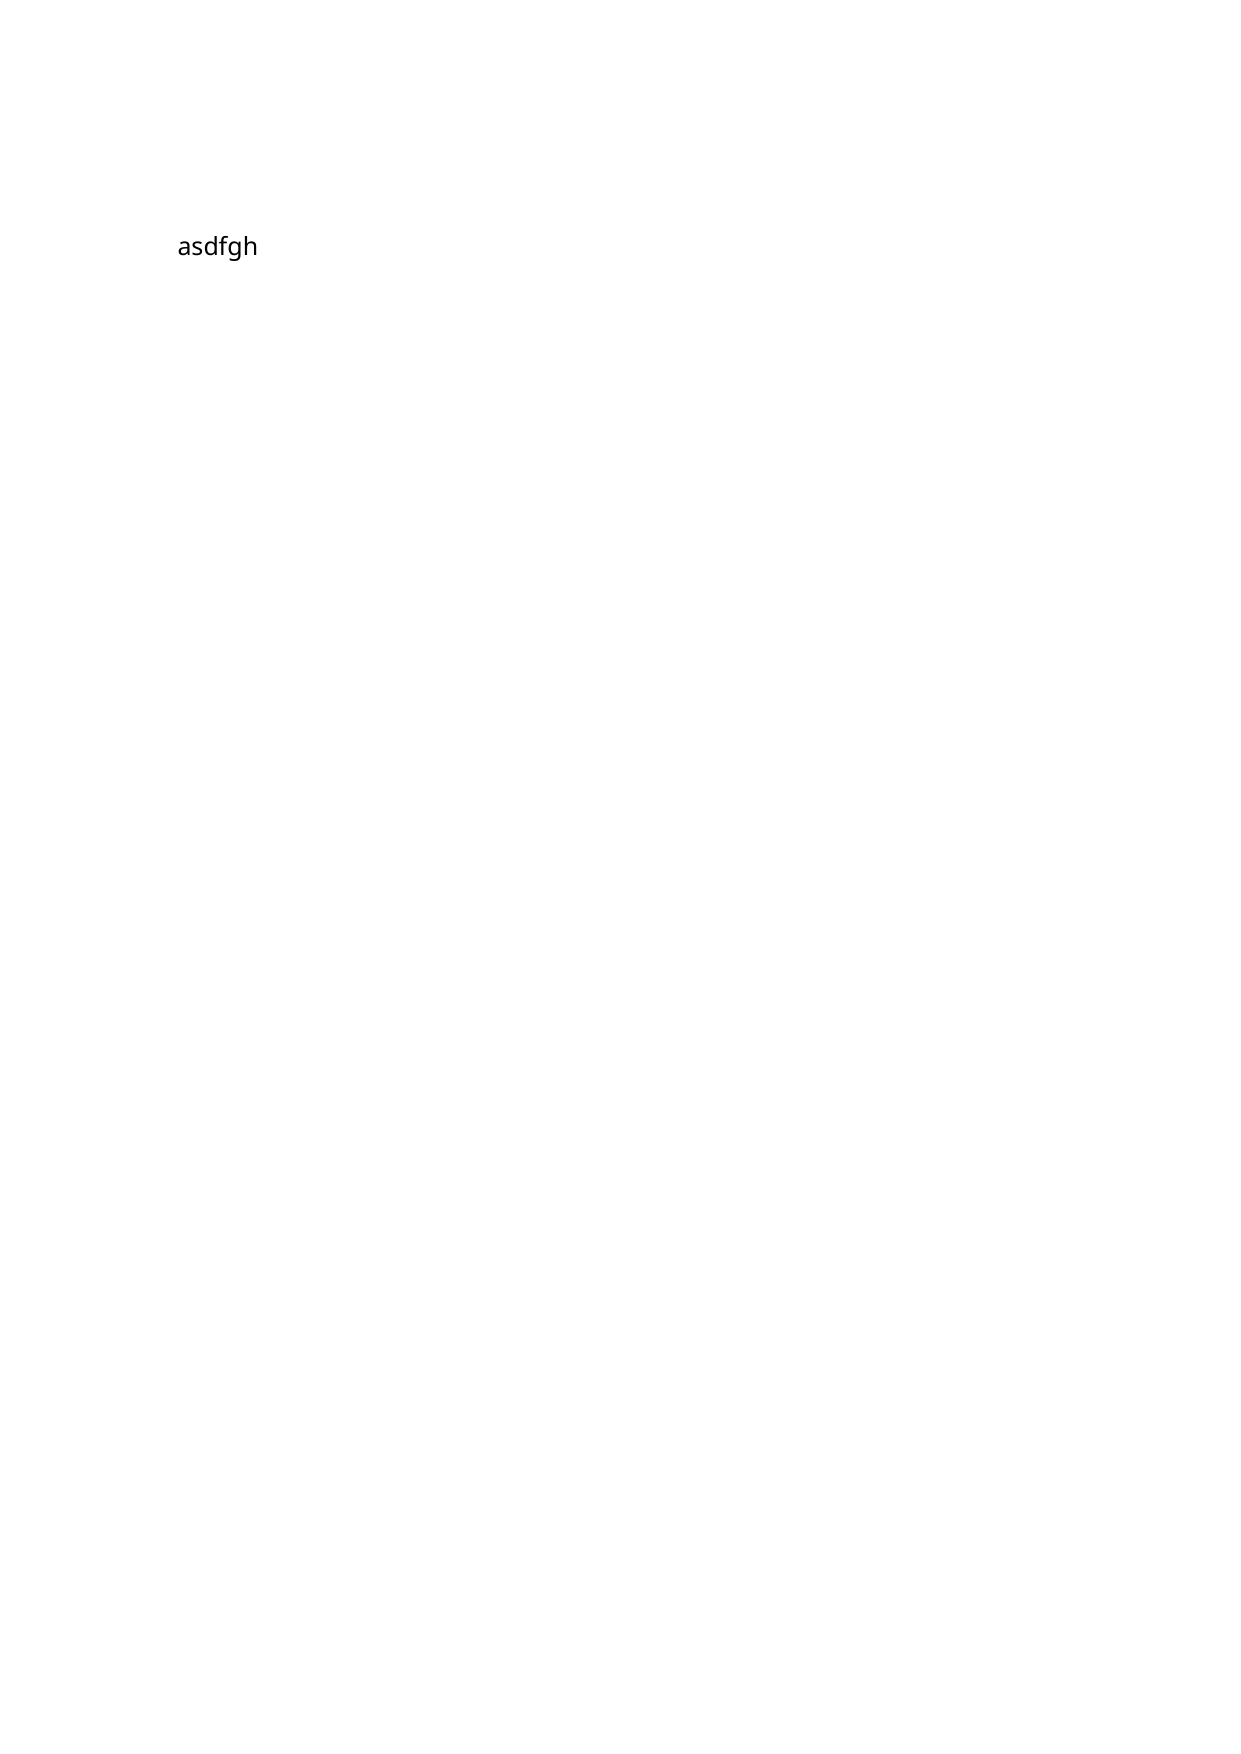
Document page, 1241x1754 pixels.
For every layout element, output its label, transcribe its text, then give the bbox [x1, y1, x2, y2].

text asdfgh [177, 225, 1063, 267]
